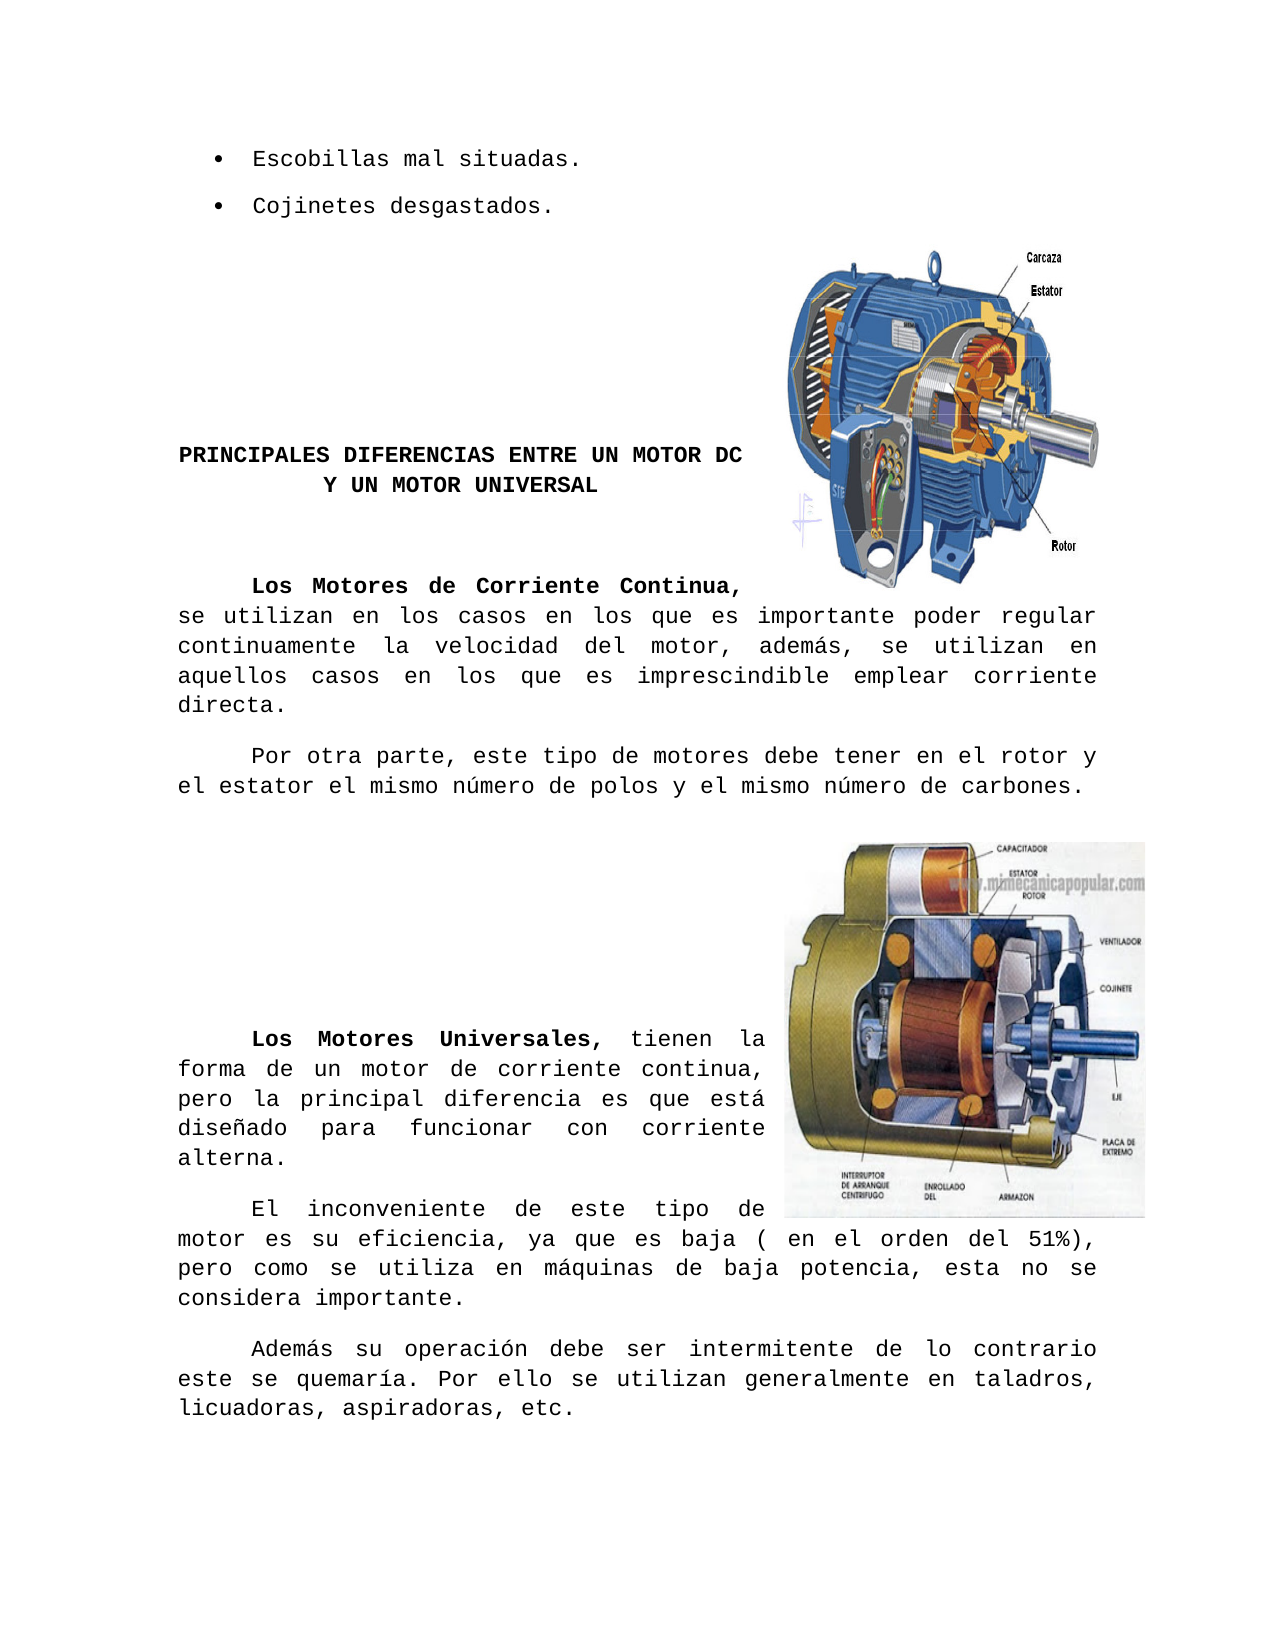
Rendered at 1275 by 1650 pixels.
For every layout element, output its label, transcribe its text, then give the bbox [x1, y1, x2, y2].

text Por otra parte, este tipo de motores debe tener en el rotor y el estator el mismo número de polos y el mismo número de carbones. [177, 744, 1098, 800]
text El inconveniente de este tipo de motor es su eficiencia, ya que es baja ( en el orden del 51%), pero como se utiliza en máquinas de baja potencia, esta no se considera importante. [177, 1197, 1098, 1312]
list Escobillas mal situadas. [215, 148, 1098, 173]
text Además su operación debe ser intermitente de lo contrario este se quemaría. Por ello se utilizan generalmente en taladros, licuadoras, aspiradoras, etc. [177, 1337, 1098, 1423]
text PRINCIPALES DIFERENCIAS ENTRE UN MOTOR DC Y UN MOTOR UNIVERSAL [177, 444, 762, 499]
text Los Motores de Corriente Continua, se utilizan en los casos en los que es importante poder regular continuamente la velocidad del motor, además, se utilizan en aquellos casos en los que es imprescindible emplear corriente directa. [177, 575, 1098, 720]
picture [762, 237, 1110, 599]
picture [784, 842, 1146, 1218]
list Cojinetes desgastados. [215, 194, 1098, 220]
text Los Motores Universales, tienen la forma de un motor de corriente continua, pero la principal diferencia es que está diseñado para funcionar con corriente alterna. [177, 1027, 784, 1172]
